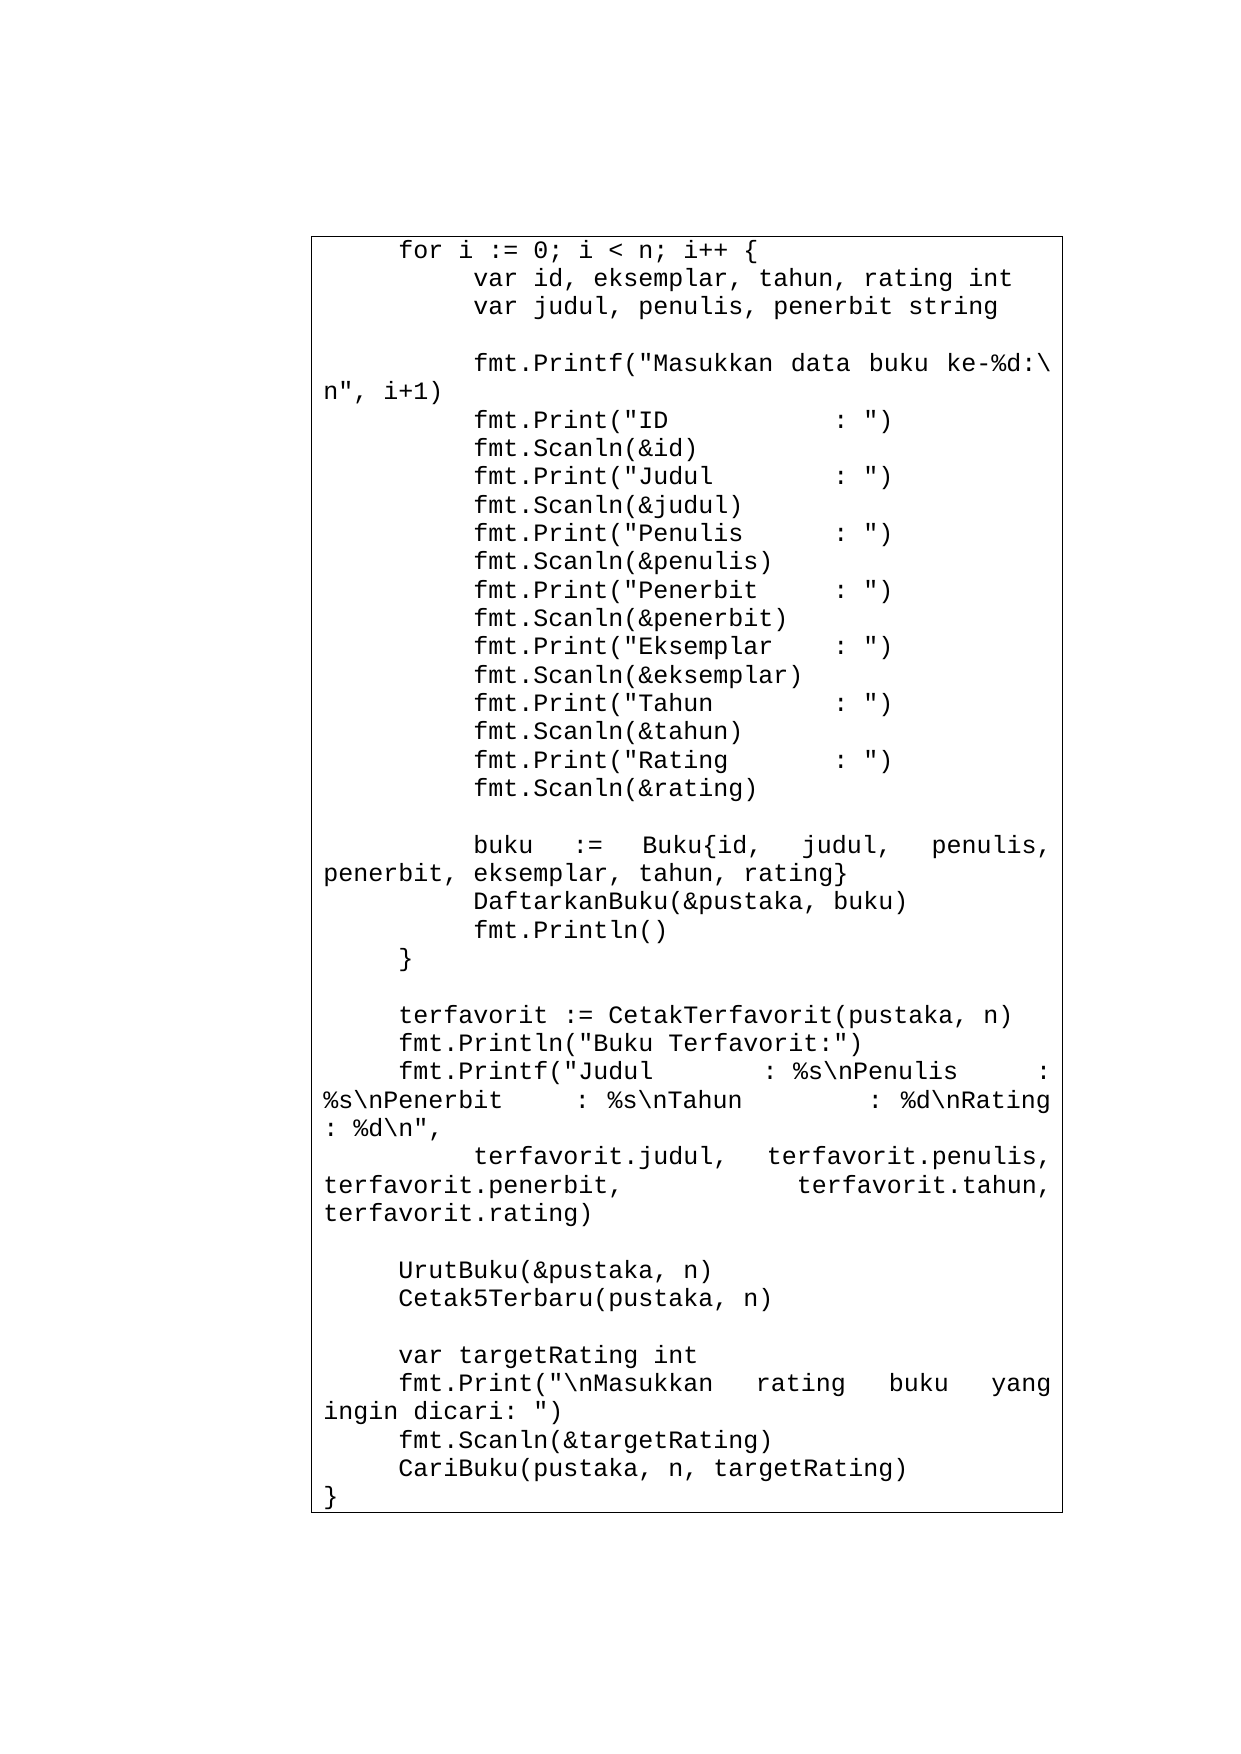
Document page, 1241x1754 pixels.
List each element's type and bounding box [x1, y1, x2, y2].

table_header [312, 237, 1062, 1512]
